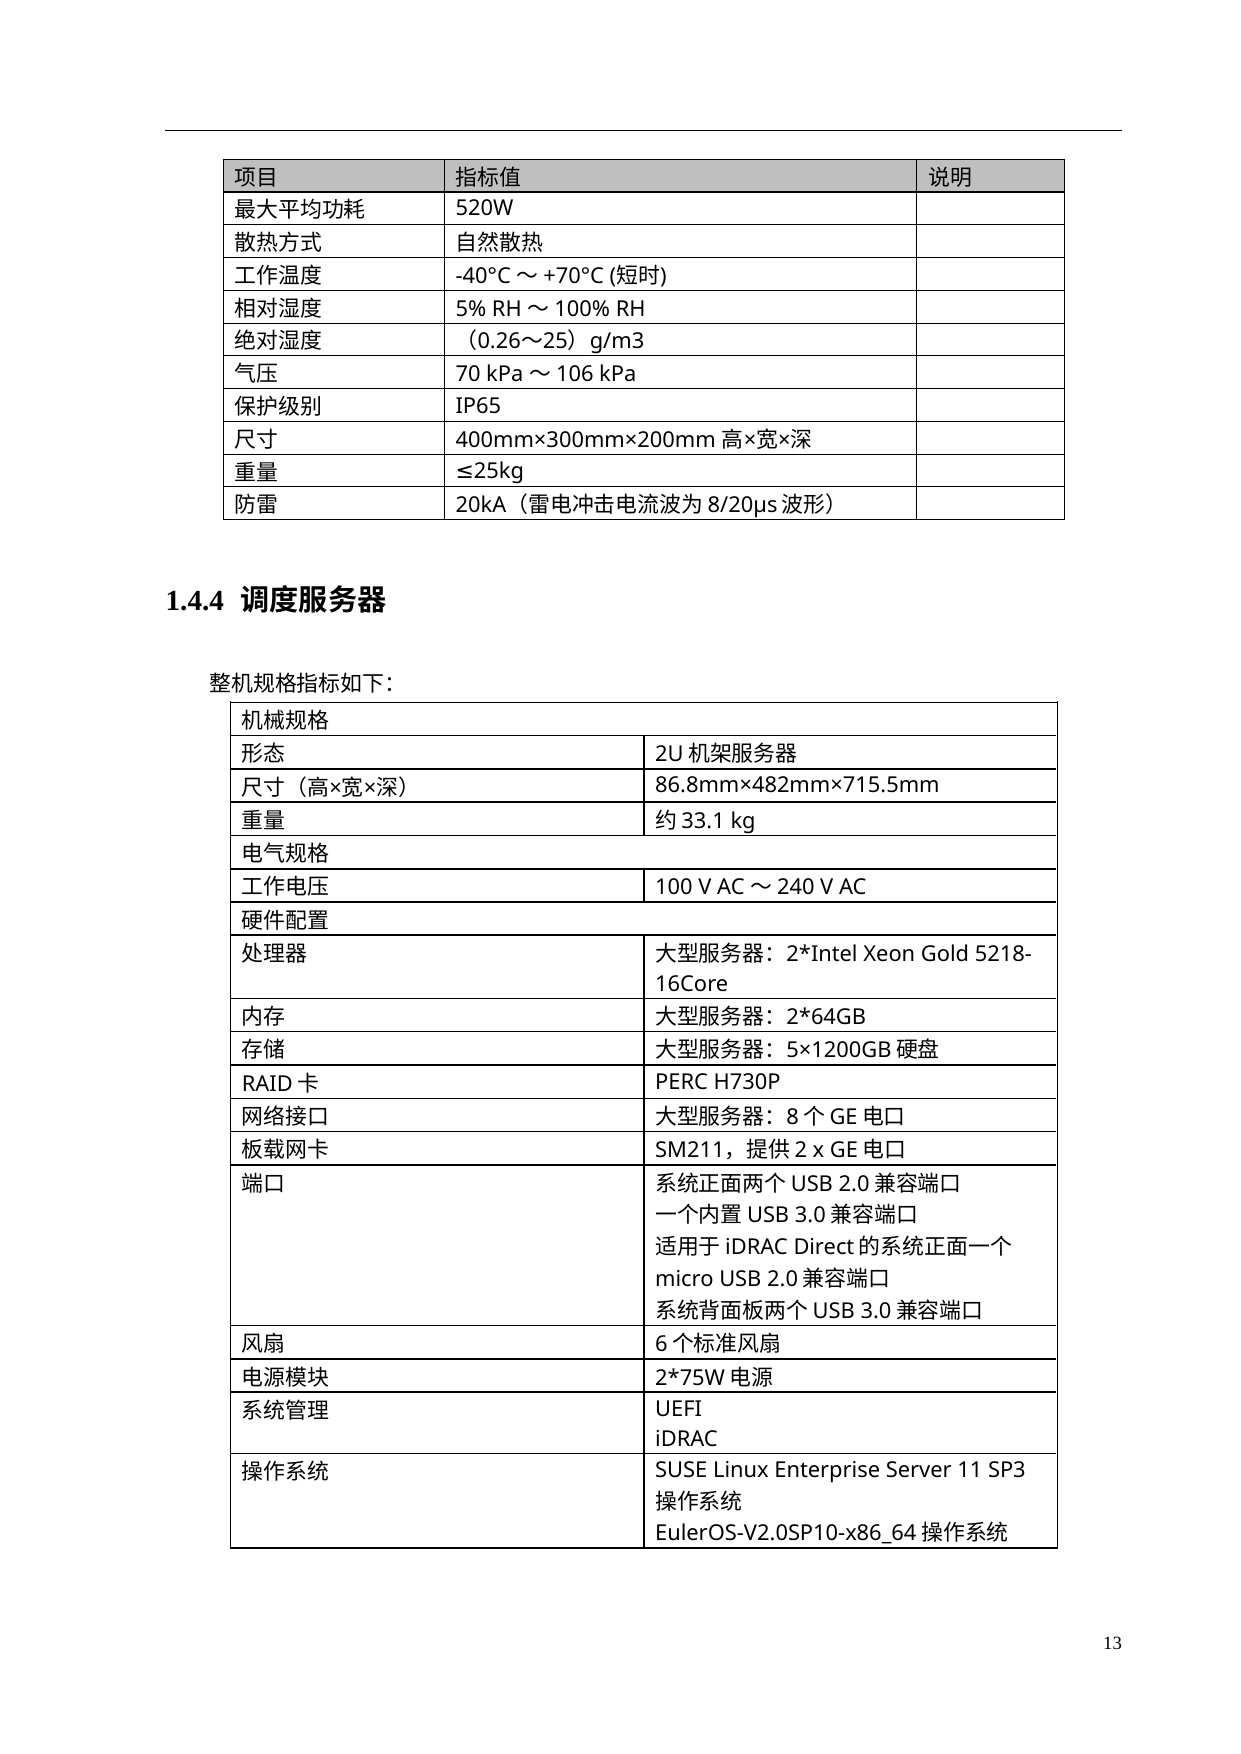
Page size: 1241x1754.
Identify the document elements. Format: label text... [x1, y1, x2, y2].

subtitle 调度服务器 [165, 565, 1122, 630]
table_cell PERC H730P [645, 1064, 1057, 1097]
table_cell 尺寸 [224, 422, 444, 453]
table_cell 散热方式 [224, 225, 444, 257]
table_header 指标值 [445, 160, 916, 191]
table_header 机械规格 [231, 703, 1057, 734]
table_cell 存储 [231, 1032, 643, 1064]
table_cell [917, 225, 1064, 257]
table_cell 网络接口 [231, 1099, 643, 1131]
table_cell 工作电压 [231, 870, 643, 901]
table_cell [917, 389, 1064, 421]
table_cell 大型服务器：5×1200GB硬盘 [645, 1031, 1057, 1064]
table_cell 保护级别 [224, 389, 444, 421]
table_cell IP65 [445, 389, 916, 421]
table_cell 处理器 [231, 936, 643, 997]
table_cell 内存 [231, 999, 643, 1031]
table_cell [917, 324, 1064, 355]
table_cell [917, 193, 1064, 224]
text 整机规格指标如下： [165, 651, 1122, 701]
table_cell 86.8mm×482mm×715.5mm [645, 768, 1057, 801]
table_cell （0.26～25）g/m3 [445, 324, 916, 355]
table_cell [917, 487, 1064, 519]
table_cell 2U机架服务器 [645, 735, 1057, 768]
table_cell 相对湿度 [224, 291, 444, 322]
table_cell 大型服务器：2*Intel Xeon Gold 5218-16Core [645, 934, 1057, 997]
table_cell ≤25kg [445, 455, 916, 486]
table_cell 400mm×300mm×200mm 高×宽×深 [445, 422, 916, 453]
table_cell 系统正面两个USB 2.0兼容端口 一个内置USB 3.0兼容端口 适用于iDRAC Direct的系统正面一个micro USB 2.0兼容端口 系统背面板两个USB 3.0兼容端口 [645, 1164, 1057, 1324]
table_header 项目 [224, 160, 444, 191]
table_cell 70 kPa ～ 106 kPa [445, 356, 916, 388]
table_cell 20kA（雷电冲击电流波为8/20μs波形） [445, 487, 916, 519]
table_cell 操作系统 [231, 1454, 643, 1547]
table_cell -40°C ～ +70°C (短时) [445, 258, 916, 289]
table_cell 电源模块 [231, 1360, 643, 1391]
table_cell [917, 291, 1064, 322]
table_cell 气压 [224, 356, 444, 388]
table_cell 最大平均功耗 [224, 193, 444, 224]
table_cell 100 V AC ～ 240 V AC [645, 868, 1057, 901]
table_cell 自然散热 [445, 225, 916, 257]
table_cell 工作温度 [224, 258, 444, 289]
table_cell RAID卡 [231, 1066, 643, 1097]
table_cell 系统管理 [231, 1393, 643, 1452]
table_cell 板载网卡 [231, 1132, 643, 1164]
table_cell 大型服务器：8个GE电口 [645, 1098, 1057, 1131]
table_header 说明 [917, 160, 1064, 191]
table_cell 重量 [224, 455, 444, 486]
table_cell 5% RH ～ 100% RH [445, 291, 916, 322]
table_cell [917, 455, 1064, 486]
table_cell 风扇 [231, 1326, 643, 1358]
table_cell 防雷 [224, 487, 444, 519]
table_cell [917, 422, 1064, 453]
table_cell 重量 [231, 803, 643, 834]
table_cell 绝对湿度 [224, 324, 444, 355]
table_cell 2*75W电源 [645, 1358, 1057, 1391]
table_cell 形态 [231, 736, 643, 768]
table_cell 520W [445, 193, 916, 224]
table_cell 6个标准风扇 [645, 1325, 1057, 1358]
table_cell 尺寸（高×宽×深） [231, 770, 643, 801]
table_cell [917, 258, 1064, 289]
table_cell 硬件配置 [231, 901, 1057, 934]
table_cell 大型服务器：2*64GB [645, 998, 1057, 1031]
table_cell 约33.1 kg [645, 801, 1057, 834]
table_cell UEFI iDRAC [645, 1391, 1057, 1452]
table_cell SM211，提供2 x GE电口 [645, 1131, 1057, 1164]
table_cell [917, 356, 1064, 388]
table_cell SUSE Linux Enterprise Server 11 SP3操作系统 EulerOS-V2.0SP10-x86_64操作系统 [645, 1453, 1057, 1547]
table_cell 电气规格 [231, 835, 1057, 868]
table_cell 端口 [231, 1166, 643, 1324]
